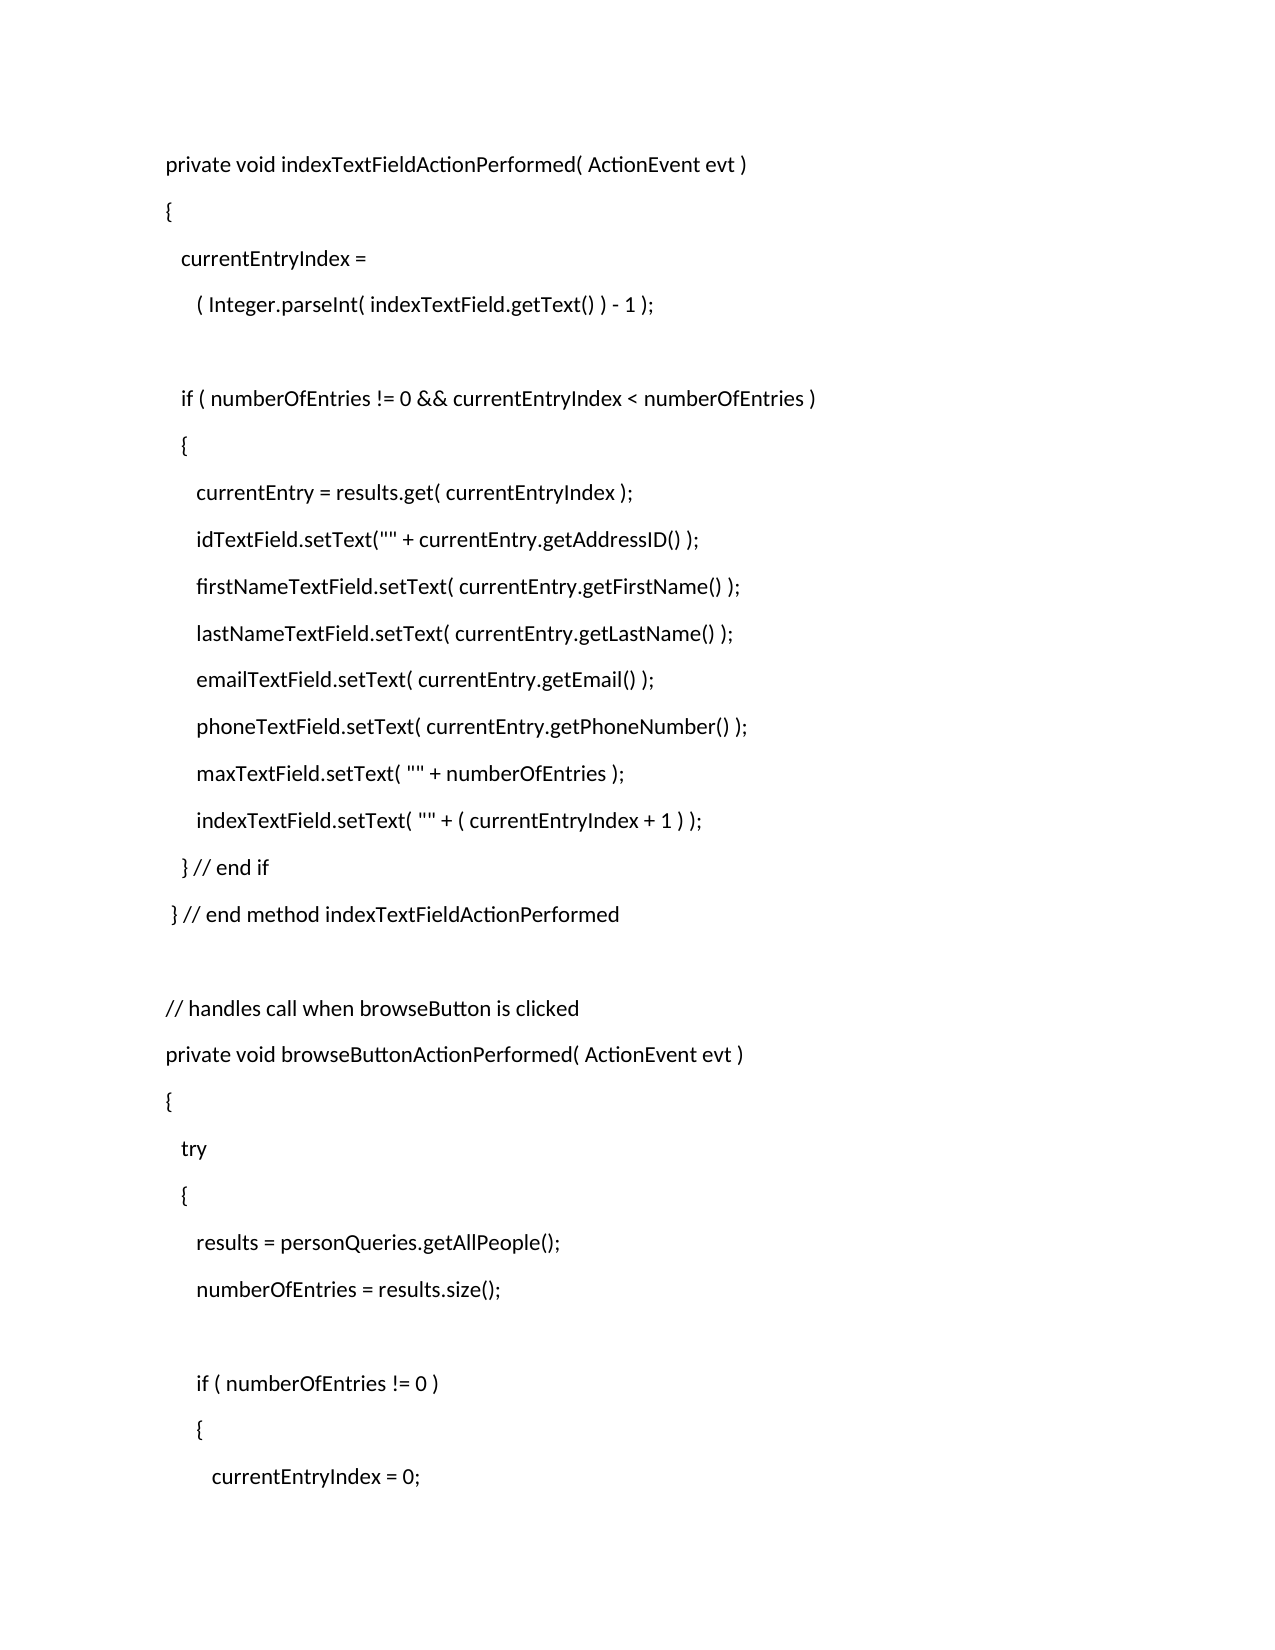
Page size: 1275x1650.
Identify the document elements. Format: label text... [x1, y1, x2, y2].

text { [150, 1181, 1125, 1209]
text firstNameTextField.setText( currentEntry.getFirstName() ); [150, 572, 1125, 600]
text currentEntry = results.get( currentEntryIndex ); [150, 478, 1125, 506]
text { [150, 1416, 1125, 1444]
text indexTextField.setText( "" + ( currentEntryIndex + 1 ) ); [150, 806, 1125, 834]
text if ( numberOfEntries != 0 ) [150, 1369, 1125, 1397]
text } // end if [150, 853, 1125, 881]
text } // end method indexTextFieldActionPerformed [150, 900, 1125, 928]
text lastNameTextField.setText( currentEntry.getLastName() ); [150, 619, 1125, 647]
text idTextField.setText("" + currentEntry.getAddressID() ); [150, 525, 1125, 553]
text emailTextField.setText( currentEntry.getEmail() ); [150, 666, 1125, 694]
text numberOfEntries = results.size(); [150, 1275, 1125, 1303]
text // handles call when browseButton is clicked [150, 994, 1125, 1022]
text try [150, 1134, 1125, 1162]
text { [150, 431, 1125, 459]
text private void browseButtonActionPerformed( ActionEvent evt ) [150, 1041, 1125, 1069]
text { [150, 197, 1125, 225]
text if ( numberOfEntries != 0 && currentEntryIndex < numberOfEntries ) [150, 384, 1125, 412]
text private void indexTextFieldActionPerformed( ActionEvent evt ) [150, 150, 1125, 178]
text currentEntryIndex = 0; [150, 1462, 1125, 1491]
text currentEntryIndex = [150, 244, 1125, 272]
text { [150, 1087, 1125, 1116]
text maxTextField.setText( "" + numberOfEntries ); [150, 759, 1125, 787]
text phoneTextField.setText( currentEntry.getPhoneNumber() ); [150, 712, 1125, 741]
text results = personQueries.getAllPeople(); [150, 1228, 1125, 1256]
text ( Integer.parseInt( indexTextField.getText() ) - 1 ); [150, 291, 1125, 319]
